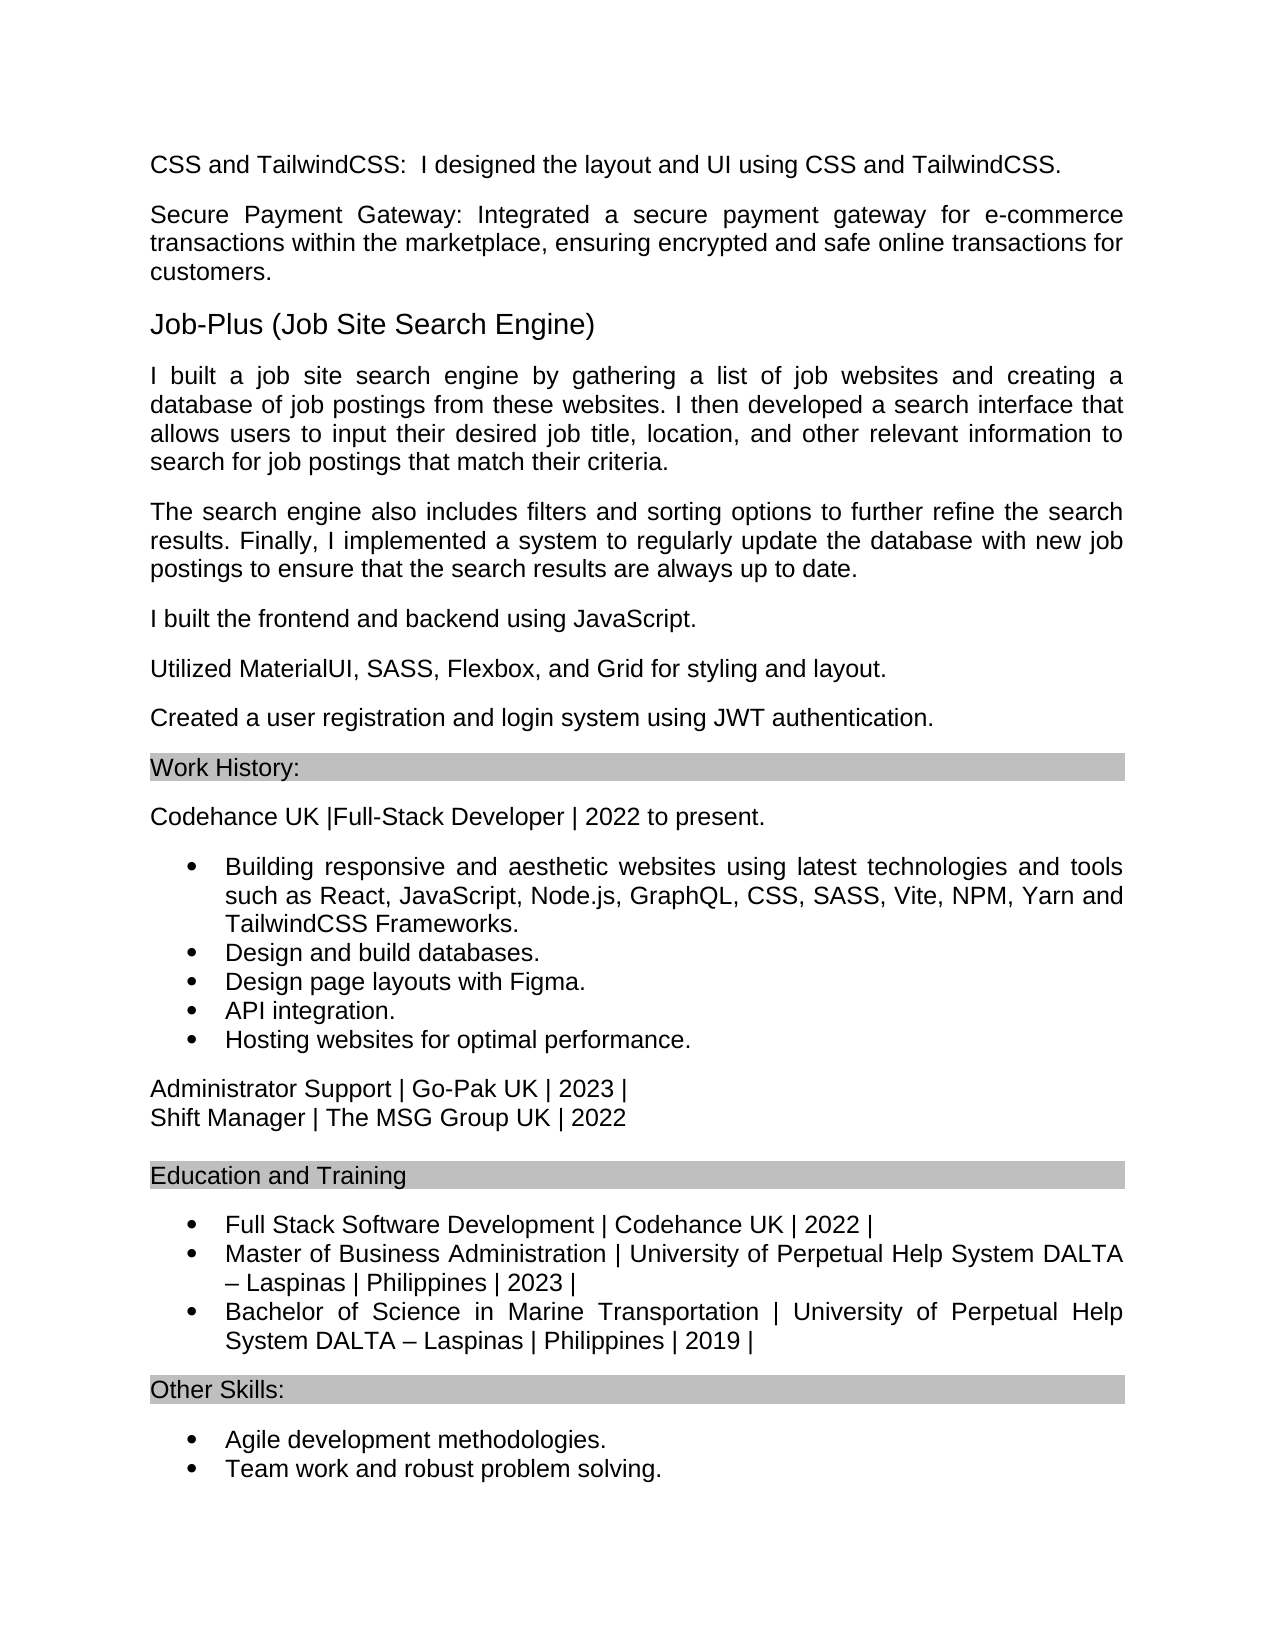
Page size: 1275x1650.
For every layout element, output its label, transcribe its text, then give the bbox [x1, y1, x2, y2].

list Building responsive and aesthetic websites using latest technologies and tools such as React, JavaScript, Node.js, GraphQL, CSS, SASS, Vite, NPM, Yarn and TailwindCSS Frameworks. [187, 852, 1125, 938]
list Hosting websites for optimal performance. [187, 1025, 1125, 1054]
text I built a job site search engine by gathering a list of job websites and creating a database of job postings from these websites. I then developed a search interface that allows users to input their desired job title, location, and other relevant information to search for job postings that match their criteria. [150, 361, 1125, 476]
list Master of Business Administration | University of Perpetual Help System DALTA – Laspinas | Philippines | 2023 | [187, 1239, 1125, 1297]
list Bachelor of Science in Marine Transportation | University of Perpetual Help System DALTA – Laspinas | Philippines | 2019 | [187, 1297, 1125, 1354]
list Agile development methodologies. [187, 1425, 1125, 1454]
text Created a user registration and login system using JWT authentication. [150, 703, 1125, 732]
text The search engine also includes filters and sorting options to further refine the search results. Finally, I implemented a system to regularly update the database with new job postings to ensure that the search results are always up to date. [150, 497, 1125, 583]
text Work History: [150, 753, 1125, 781]
text Codehance UK |Full-Stack Developer | 2022 to present. [150, 802, 1125, 831]
list Team work and robust problem solving. [187, 1454, 1125, 1482]
text Shift Manager | The MSG Group UK | 2022 [150, 1103, 1125, 1132]
text Utilized MaterialUI, SASS, Flexbox, and Grid for styling and layout. [150, 653, 1125, 682]
text CSS and TailwindCSS: I designed the layout and UI using CSS and TailwindCSS. [150, 150, 1125, 179]
text Other Skills: [150, 1375, 1125, 1404]
list Design page layouts with Figma. [187, 967, 1125, 996]
text I built the frontend and backend using JavaScript. [150, 604, 1125, 633]
text Education and Training [150, 1161, 1125, 1189]
list Design and build databases. [187, 938, 1125, 967]
text Job-Plus (Job Site Search Engine) [150, 307, 1125, 340]
list API integration. [187, 996, 1125, 1025]
list Full Stack Software Development | Codehance UK | 2022 | [187, 1210, 1125, 1239]
text Secure Payment Gateway: Integrated a secure payment gateway for e-commerce transactions within the marketplace, ensuring encrypted and safe online transactions for customers. [150, 199, 1125, 286]
text Administrator Support | Go-Pak UK | 2023 | [150, 1074, 1125, 1103]
